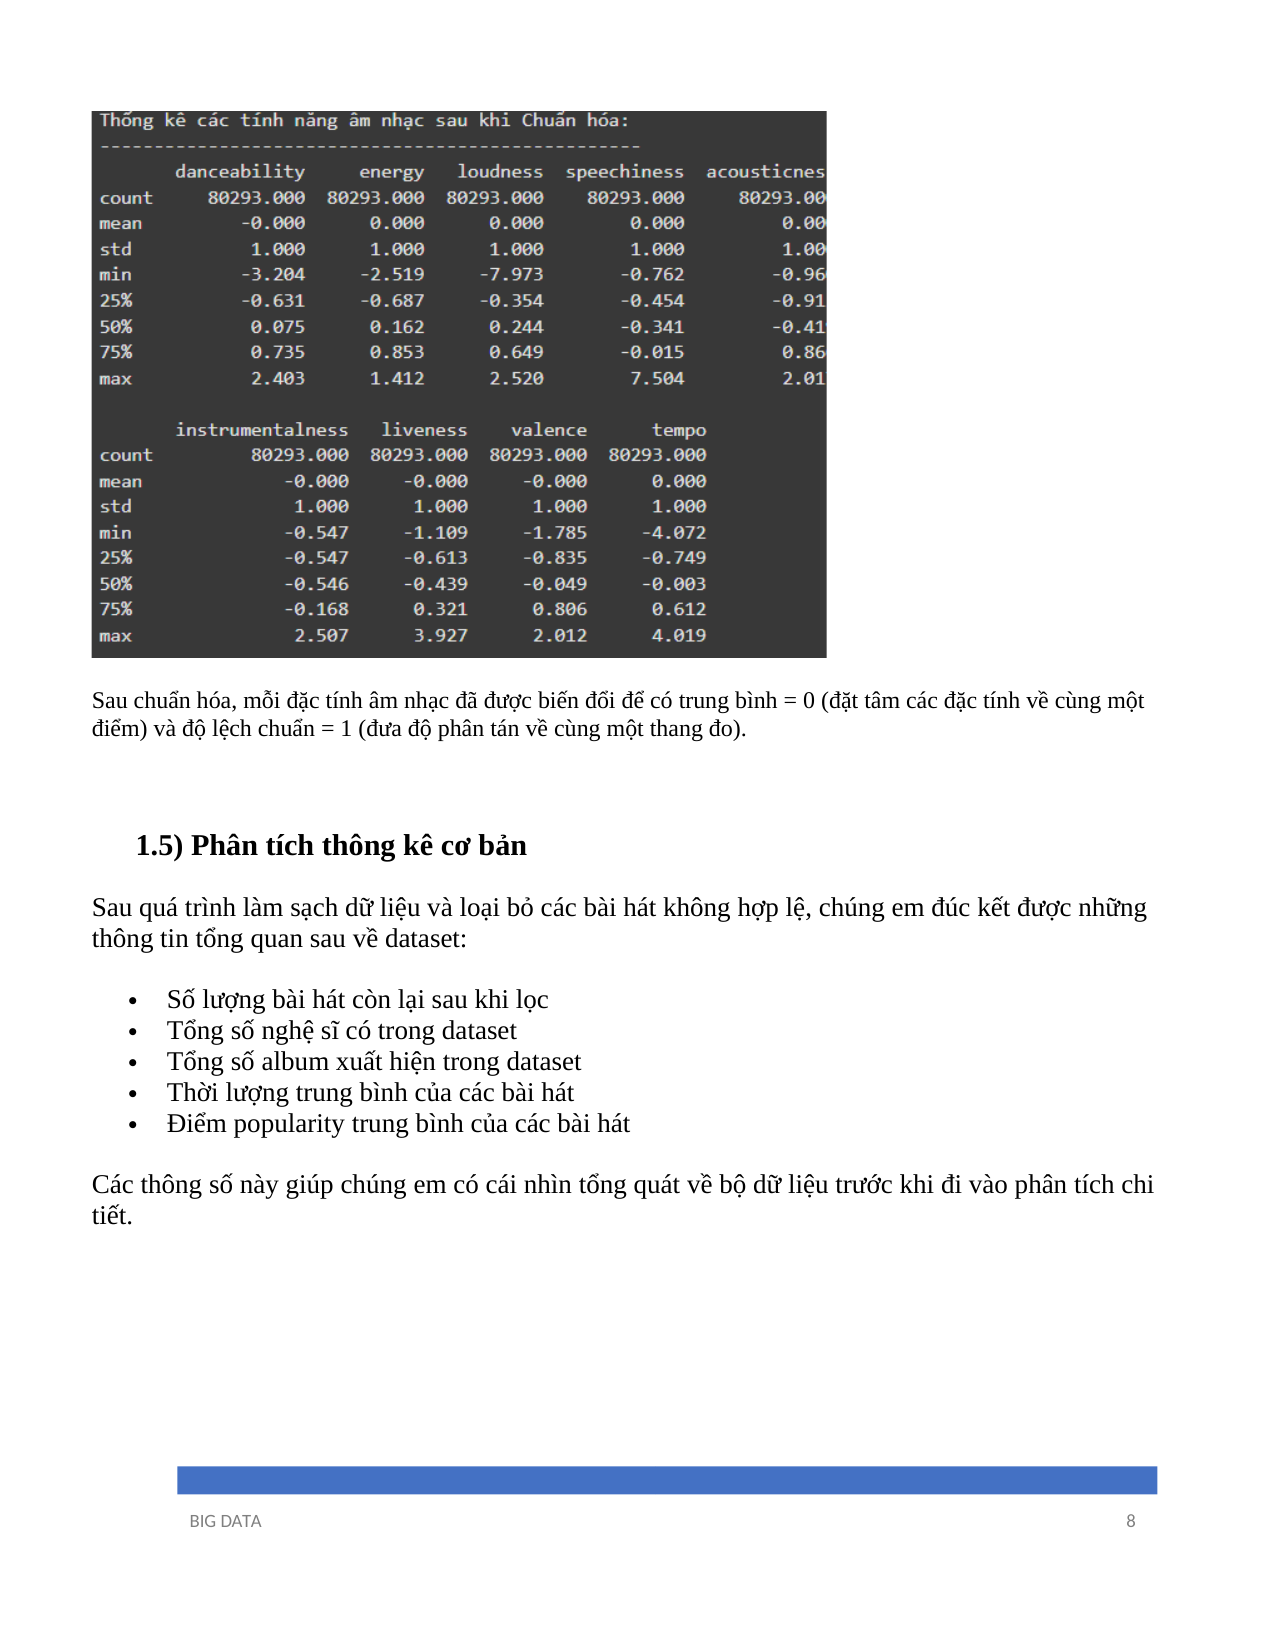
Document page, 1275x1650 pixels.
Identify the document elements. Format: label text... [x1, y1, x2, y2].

text Các thông số này giúp chúng em có cái nhìn tổng quát về bộ dữ liệu trước khi đi vào phân tích chi tiết. [92, 1168, 1171, 1230]
list Thời lượng trung bình của các bài hát [129, 1076, 1171, 1107]
list Điểm popularity trung bình của các bài hát [129, 1107, 1171, 1139]
list Phân tích thông kê cơ bản [135, 828, 1171, 862]
list Tổng số album xuất hiện trong dataset [129, 1045, 1171, 1076]
picture [91, 111, 827, 658]
text Sau quá trình làm sạch dữ liệu và loại bỏ các bài hát không hợp lệ, chúng em đúc kết được những thông tin tổng quan sau về dataset: [92, 891, 1171, 954]
list Số lượng bài hát còn lại sau khi lọc [129, 983, 1171, 1014]
list Tổng số nghệ sĩ có trong dataset [129, 1014, 1171, 1045]
text Sau chuẩn hóa, mỗi đặc tính âm nhạc đã được biến đổi để có trung bình = 0 (đặt tâm các đặc tính về cùng một điểm) và độ lệch chuẩn = 1 (đưa độ phân tán về cùng một thang đo). [92, 686, 1171, 742]
